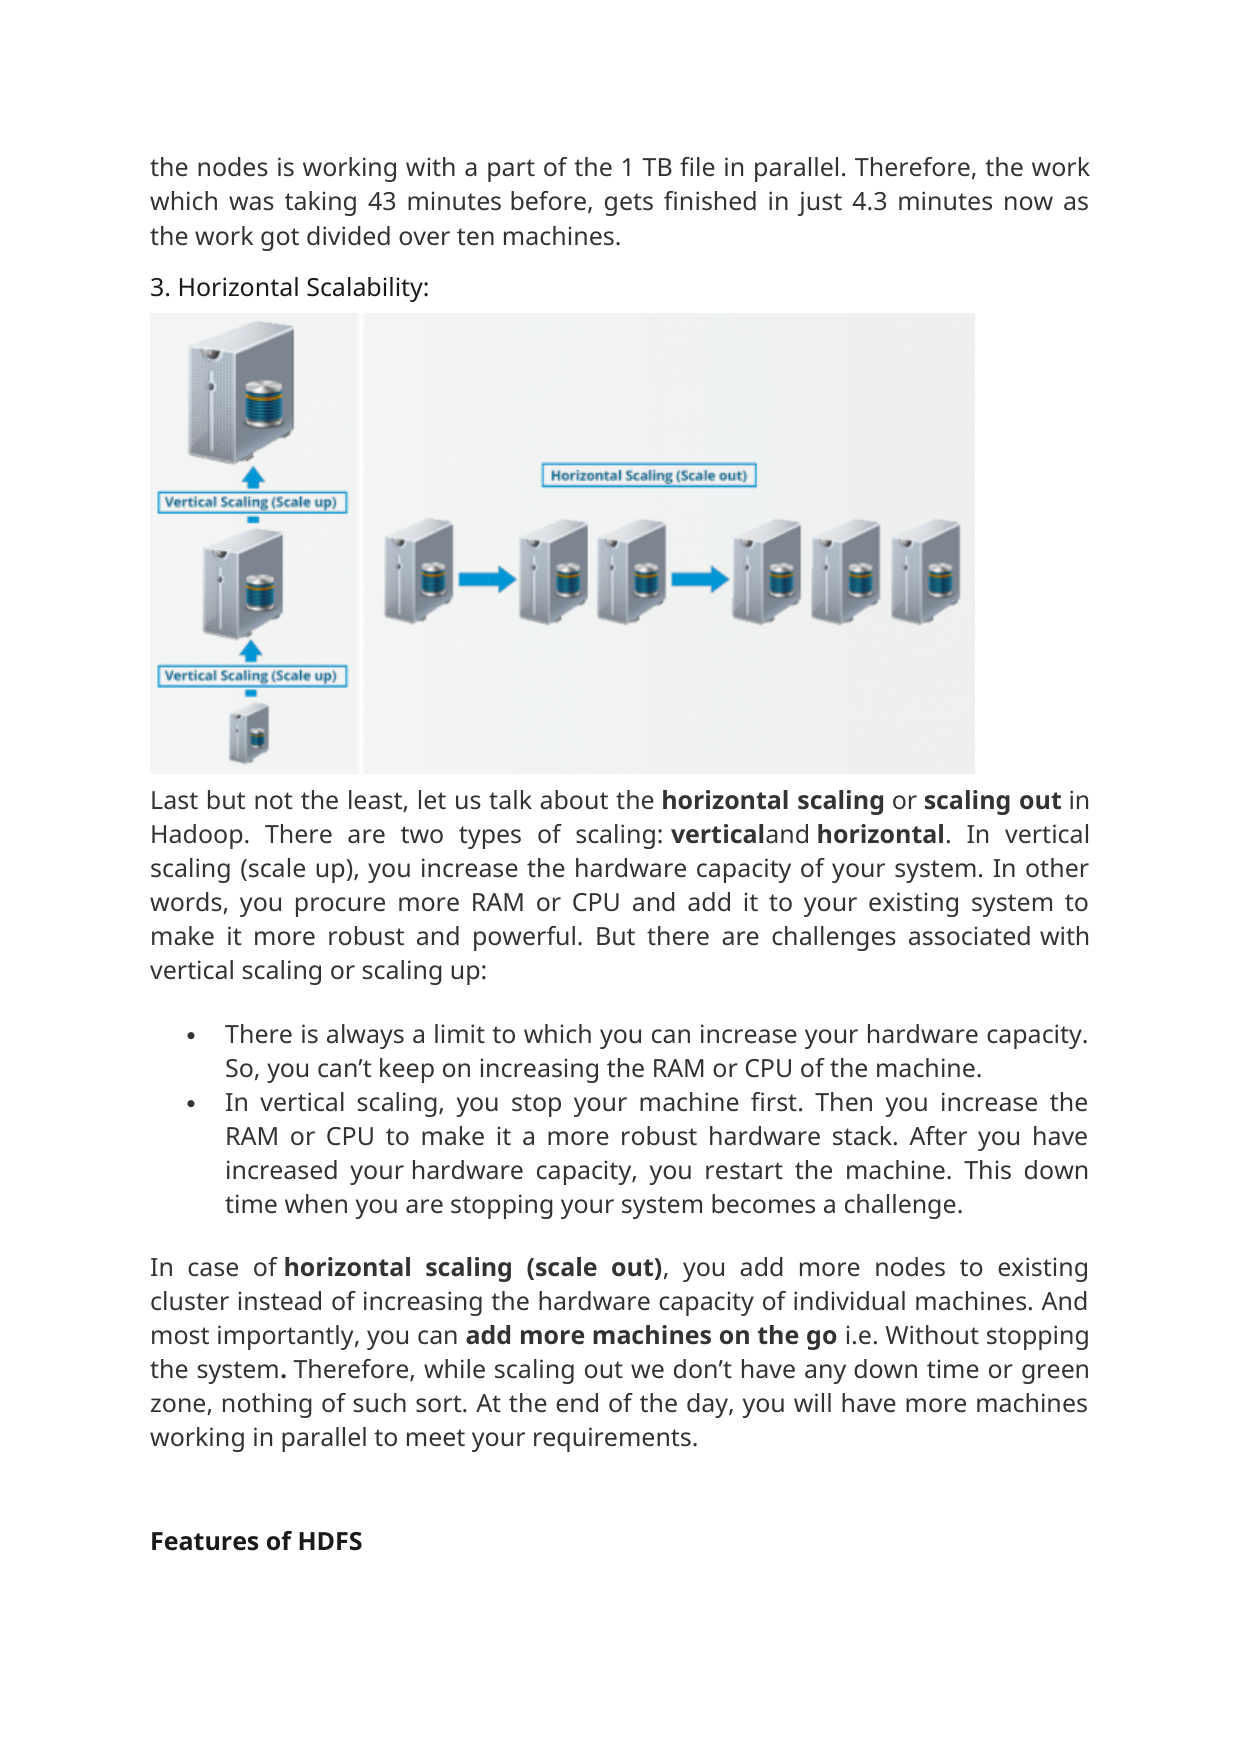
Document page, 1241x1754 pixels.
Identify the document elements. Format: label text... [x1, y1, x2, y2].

text Features of HDFS [150, 1523, 1090, 1557]
list In vertical scaling, you stop your machine first. Then you increase the RAM or CPU to make it a more robust hardware stack. After you have increased your hardware capacity, you restart the machine. This down time when you are stopping your system becomes a challenge. [187, 1084, 1090, 1221]
picture [150, 313, 976, 774]
text In case of horizontal scaling (scale out), you add more nodes to existing cluster instead of increasing the hardware capacity of individual machines. And most importantly, you can add more machines on the go i.e. Without stopping the system. Therefore, while scaling out we don’t have any down time or green zone, nothing of such sort. At the end of the day, you will have more machines working in parallel to meet your requirements. [150, 1250, 1090, 1454]
text Last but not the least, let us talk about the horizontal scaling or scaling out in Hadoop. There are two types of scaling: verticaland horizontal. In vertical scaling (scale up), you increase the hardware capacity of your system. In other words, you procure more RAM or CPU and add it to your existing system to make it more robust and powerful. But there are challenges associated with vertical scaling or scaling up: [150, 783, 1090, 987]
list There is always a limit to which you can increase your hardware capacity. So, you can’t keep on increasing the RAM or CPU of the machine. [187, 1016, 1090, 1084]
text 3. Horizontal Scalability: [150, 270, 1090, 304]
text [150, 150, 1090, 252]
